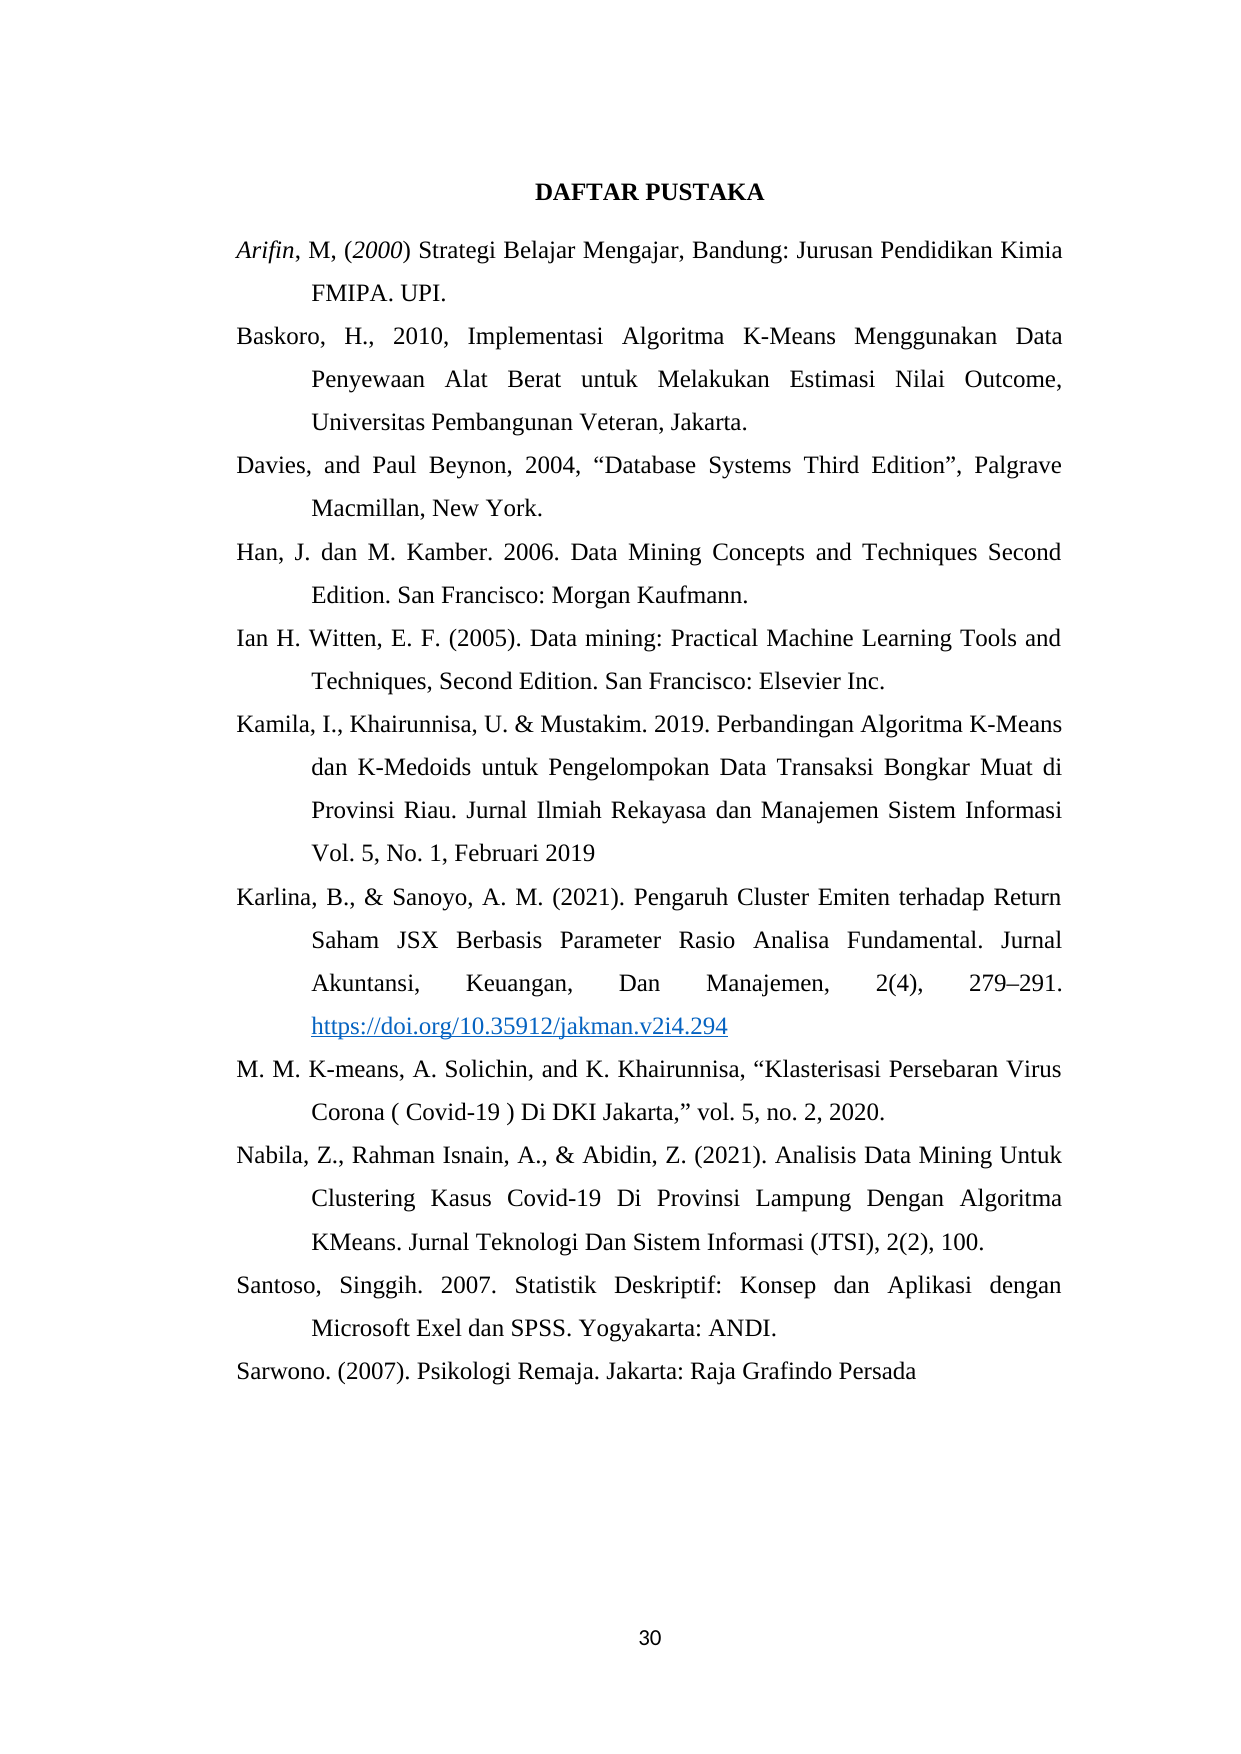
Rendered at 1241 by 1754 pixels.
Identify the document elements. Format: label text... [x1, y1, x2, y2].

text Han, J. dan M. Kamber. 2006. Data Mining Concepts and Techniques Second Edition. San Francisco: Morgan Kaufmann. [236, 537, 1063, 608]
text Baskoro, H., 2010, Implementasi Algoritma K-Means Menggunakan Data Penyewaan Alat Berat untuk Melakukan Estimasi Nilai Outcome, Universitas Pembangunan Veteran, Jakarta. [236, 321, 1063, 436]
text M. M. K-means, A. Solichin, and K. Khairunnisa, “Klasterisasi Persebaran Virus Corona ( Covid-19 ) Di DKI Jakarta,” vol. 5, no. 2, 2020. [236, 1083, 1063, 1126]
text Arifin, M, (2000) Strategi Belajar Mengajar, Bandung: Jurusan Pendidikan Kimia FMIPA. UPI. [236, 235, 1063, 307]
text Sarwono. (2007). Psikologi Remaja. Jakarta: Raja Grafindo Persada [236, 1356, 1063, 1385]
text Ian H. Witten, E. F. (2005). Data mining: Practical Machine Learning Tools and Techniques, Second Edition. San Francisco: Elsevier Inc. [236, 623, 1063, 695]
text Nabila, Z., Rahman Isnain, A., & Abidin, Z. (2021). Analisis Data Mining Untuk Clustering Kasus Covid-19 Di Provinsi Lampung Dengan Algoritma KMeans. Jurnal Teknologi Dan Sistem Informasi (JTSI), 2(2), 100. [236, 1140, 1063, 1255]
text Santoso, Singgih. 2007. Statistik Deskriptif: Konsep dan Aplikasi dengan Microsoft Exel dan SPSS. Yogyakarta: ANDI. [236, 1270, 1063, 1342]
text Karlina, B., & Sanoyo, A. M. (2021). Pengaruh Cluster Emiten terhadap Return Saham JSX Berbasis Parameter Rasio Analisa Fundamental. Jurnal Akuntansi, Keuangan, Dan Manajemen, 2(4), 279–291. https://doi.org/10.35912/jakman.v2i4.294 [236, 882, 1063, 1040]
subtitle DAFTAR PUSTAKA [236, 177, 1063, 206]
text Kamila, I., Khairunnisa, U. & Mustakim. 2019. Perbandingan Algoritma K-Means dan K-Medoids untuk Pengelompokan Data Transaksi Bongkar Muat di Provinsi Riau. Jurnal Ilmiah Rekayasa dan Manajemen Sistem Informasi Vol. 5, No. 1, Februari 2019 [236, 709, 1063, 867]
text Davies, and Paul Beynon, 2004, “Database Systems Third Edition”, Palgrave Macmillan, New York. [236, 450, 1063, 522]
